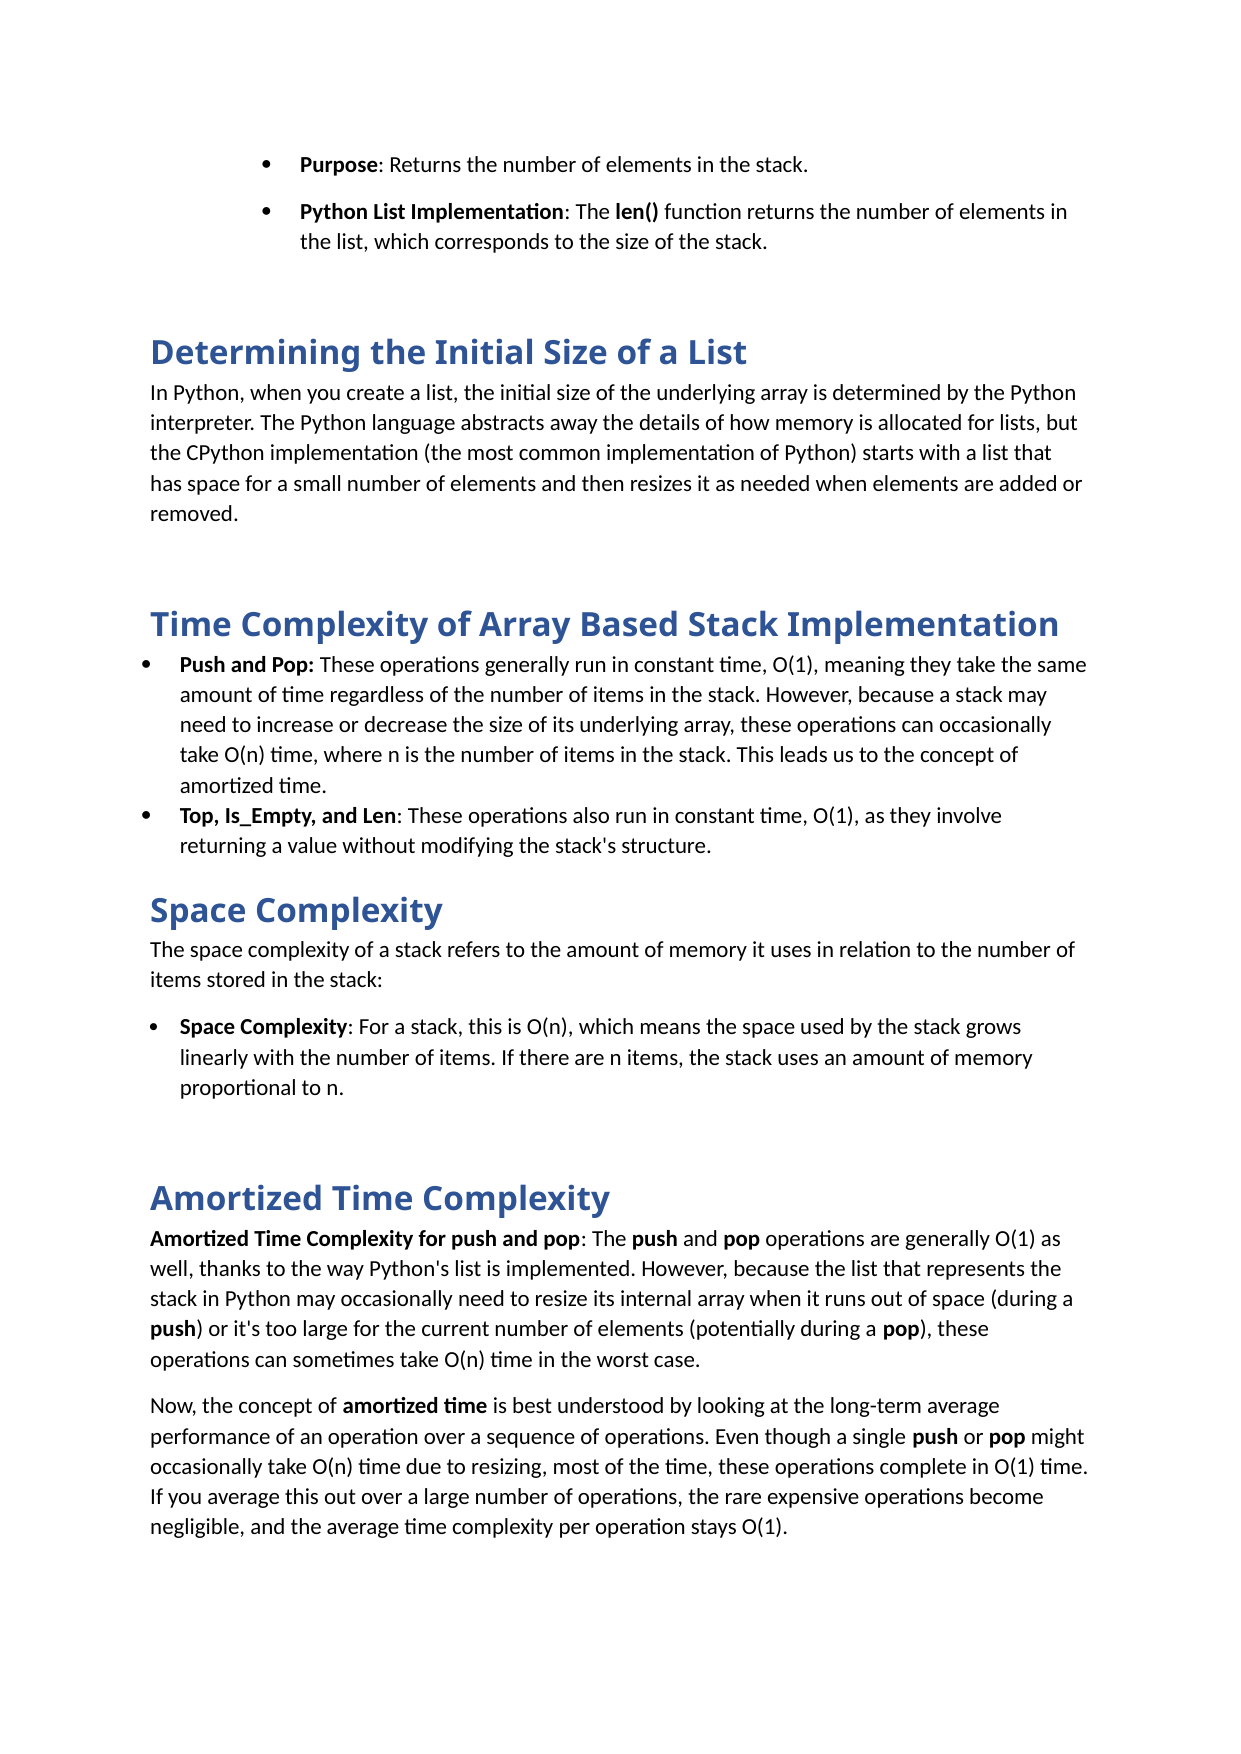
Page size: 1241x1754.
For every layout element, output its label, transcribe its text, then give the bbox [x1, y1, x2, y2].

text Amortized Time Complexity for push and pop: The push and pop operations are generally O(1) as well, thanks to the way Python's list is implemented. However, because the list that represents the stack in Python may occasionally need to resize its internal array when it runs out of space (during a push) or it's too large for the current number of elements (potentially during a pop), these operations can sometimes take O(n) time in the worst case. [150, 1224, 1090, 1373]
list Top, Is_Empty, and Len: These operations also run in constant time, O(1), as they involve returning a value without modifying the stack's structure. [142, 801, 1090, 859]
list Purpose: Returns the number of elements in the stack. [262, 150, 1090, 178]
text In Python, when you create a list, the initial size of the underlying array is determined by the Python interpreter. The Python language abstracts away the details of how memory is allocated for lists, but the CPython implementation (the most common implementation of Python) starts with a list that has space for a small number of elements and then resizes it as needed when elements are added or removed. [150, 378, 1090, 527]
text Now, the concept of amortized time is best understood by looking at the long-term average performance of an operation over a sequence of operations. Even though a single push or pop might occasionally take O(n) time due to resizing, most of the time, these operations complete in O(1) time. If you average this out over a large number of operations, the rare expensive operations become negligible, and the average time complexity per operation stays O(1). [150, 1392, 1090, 1541]
list Python List Implementation: The len() function returns the number of elements in the list, which corresponds to the size of the stack. [262, 197, 1090, 255]
subtitle Amortized Time Complexity [150, 1175, 1090, 1220]
subtitle Time Complexity of Array Based Stack Implementation [150, 601, 1090, 646]
list Push and Pop: These operations generally run in constant time, O(1), meaning they take the same amount of time regardless of the number of items in the stack. However, because a stack may need to increase or decrease the size of its underlying array, these operations can occasionally take O(n) time, where n is the number of items in the stack. This leads us to the concept of amortized time. [142, 650, 1090, 799]
text The space complexity of a stack refers to the amount of memory it uses in relation to the number of items stored in the stack: [150, 935, 1090, 994]
subtitle Determining the Initial Size of a List [150, 329, 1090, 374]
subtitle Space Complexity [150, 886, 1090, 932]
list Space Complexity: For a stack, this is O(n), which means the space used by the stack grows linearly with the number of items. If there are n items, the stack uses an amount of memory proportional to n. [150, 1012, 1090, 1101]
